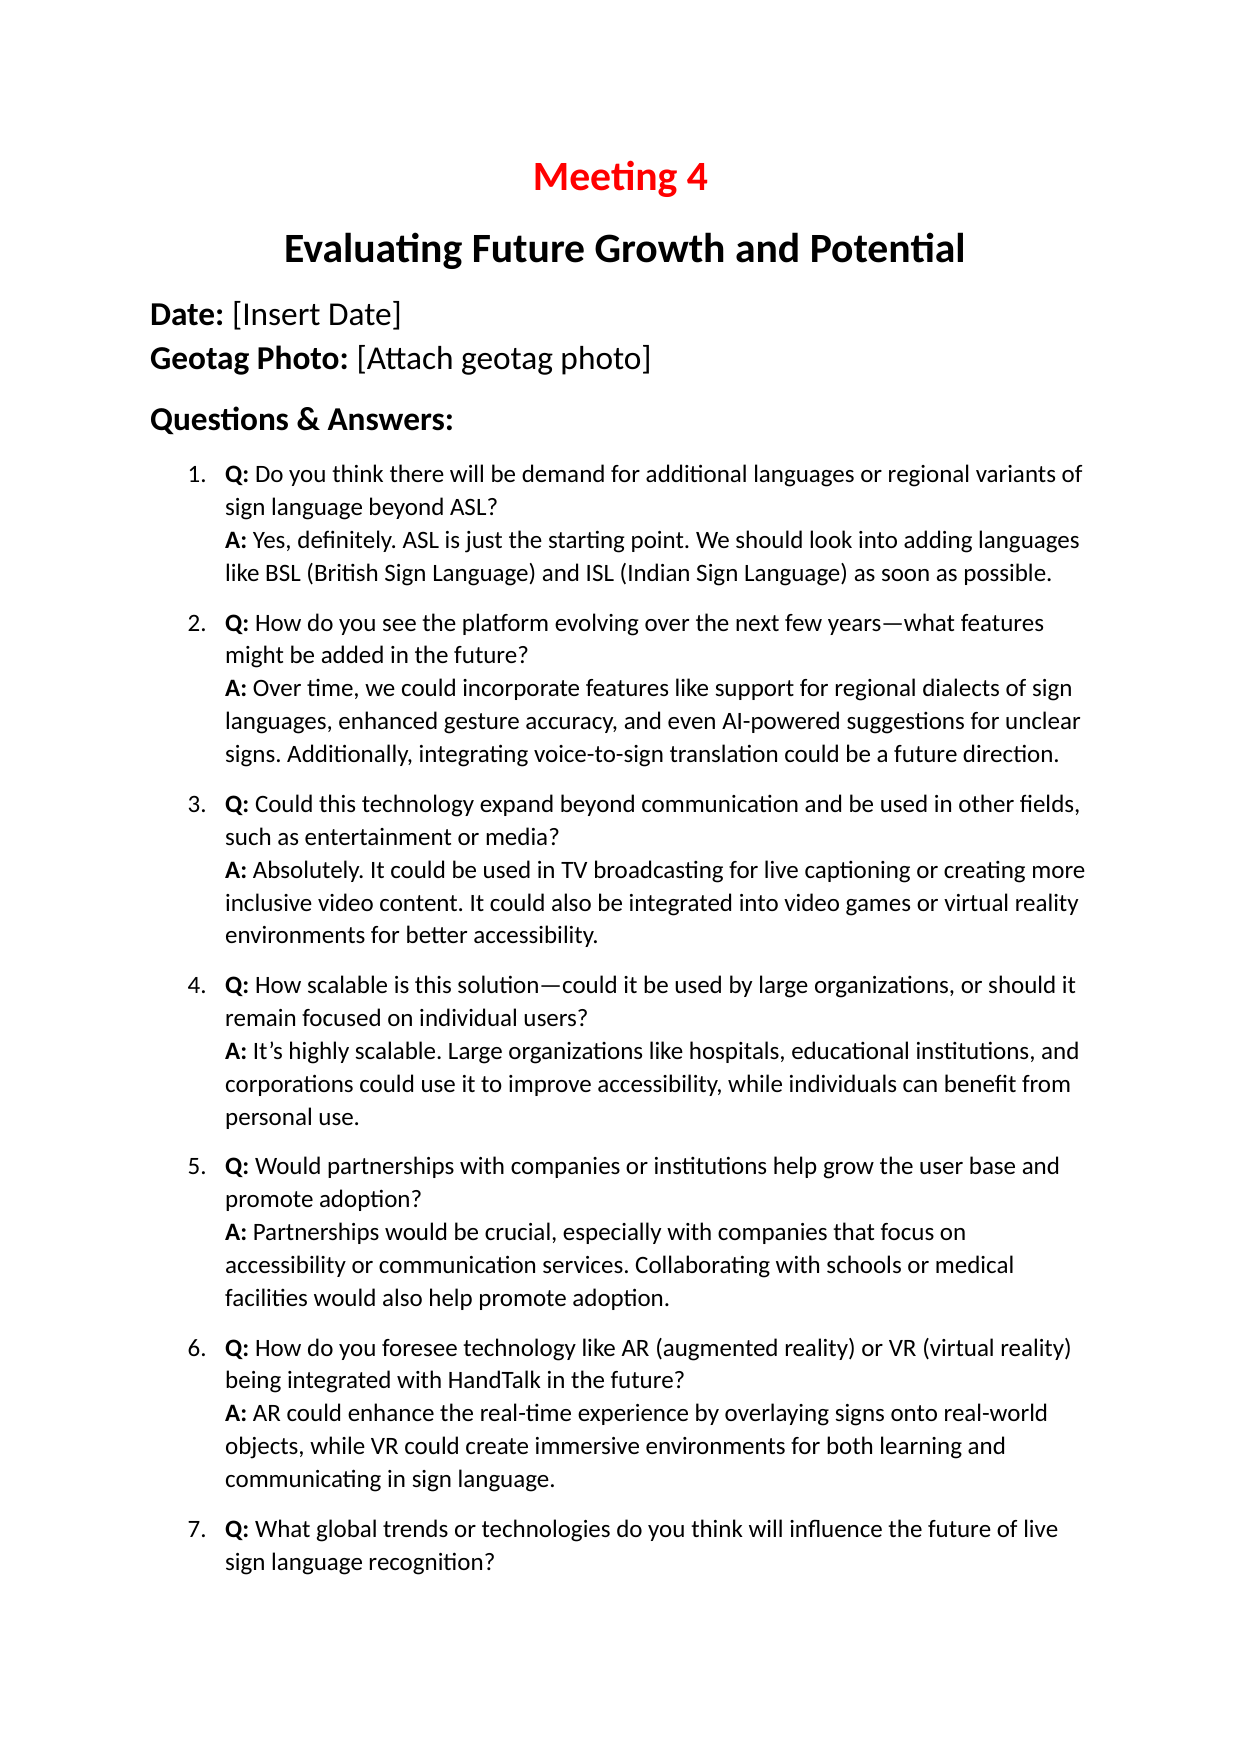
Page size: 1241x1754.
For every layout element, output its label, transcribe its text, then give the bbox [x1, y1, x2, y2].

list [187, 1513, 1090, 1576]
list Q: Could this technology expand beyond communication and be used in other fields, such as entertainment or media? A: Absolutely. It could be used in TV broadcasting for live captioning or creating more inclusive video content. It could also be integrated into video games or virtual reality environments for better accessibility. [187, 788, 1090, 950]
list Q: How scalable is this solution—could it be used by large organizations, or should it remain focused on individual users? A: It’s highly scalable. Large organizations like hospitals, educational institutions, and corporations could use it to improve accessibility, while individuals can benefit from personal use. [187, 969, 1090, 1131]
list Q: Do you think there will be demand for additional languages or regional variants of sign language beyond ASL? A: Yes, definitely. ASL is just the starting point. We should look into adding languages like BSL (British Sign Language) and ISL (Indian Sign Language) as soon as possible. [187, 458, 1090, 588]
text Meeting 4 [150, 150, 1090, 201]
list Q: How do you foresee technology like AR (augmented reality) or VR (virtual reality) being integrated with HandTalk in the future? A: AR could enhance the real-time experience by overlaying signs onto real-world objects, while VR could create immersive environments for both learning and communicating in sign language. [187, 1332, 1090, 1494]
text Evaluating Future Growth and Potential [150, 222, 1090, 272]
list Q: How do you see the platform evolving over the next few years—what features might be added in the future? A: Over time, we could incorporate features like support for regional dialects of sign languages, enhanced gesture accuracy, and even AI-powered suggestions for unclear signs. Additionally, integrating voice-to-sign translation could be a future direction. [187, 607, 1090, 769]
list Q: Would partnerships with companies or institutions help grow the user base and promote adoption? A: Partnerships would be crucial, especially with companies that focus on accessibility or communication services. Collaborating with schools or medical facilities would also help promote adoption. [187, 1150, 1090, 1313]
text Questions & Answers: [150, 398, 1090, 438]
text Date: [Insert Date] Geotag Photo: [Attach geotag photo] [150, 293, 1090, 378]
